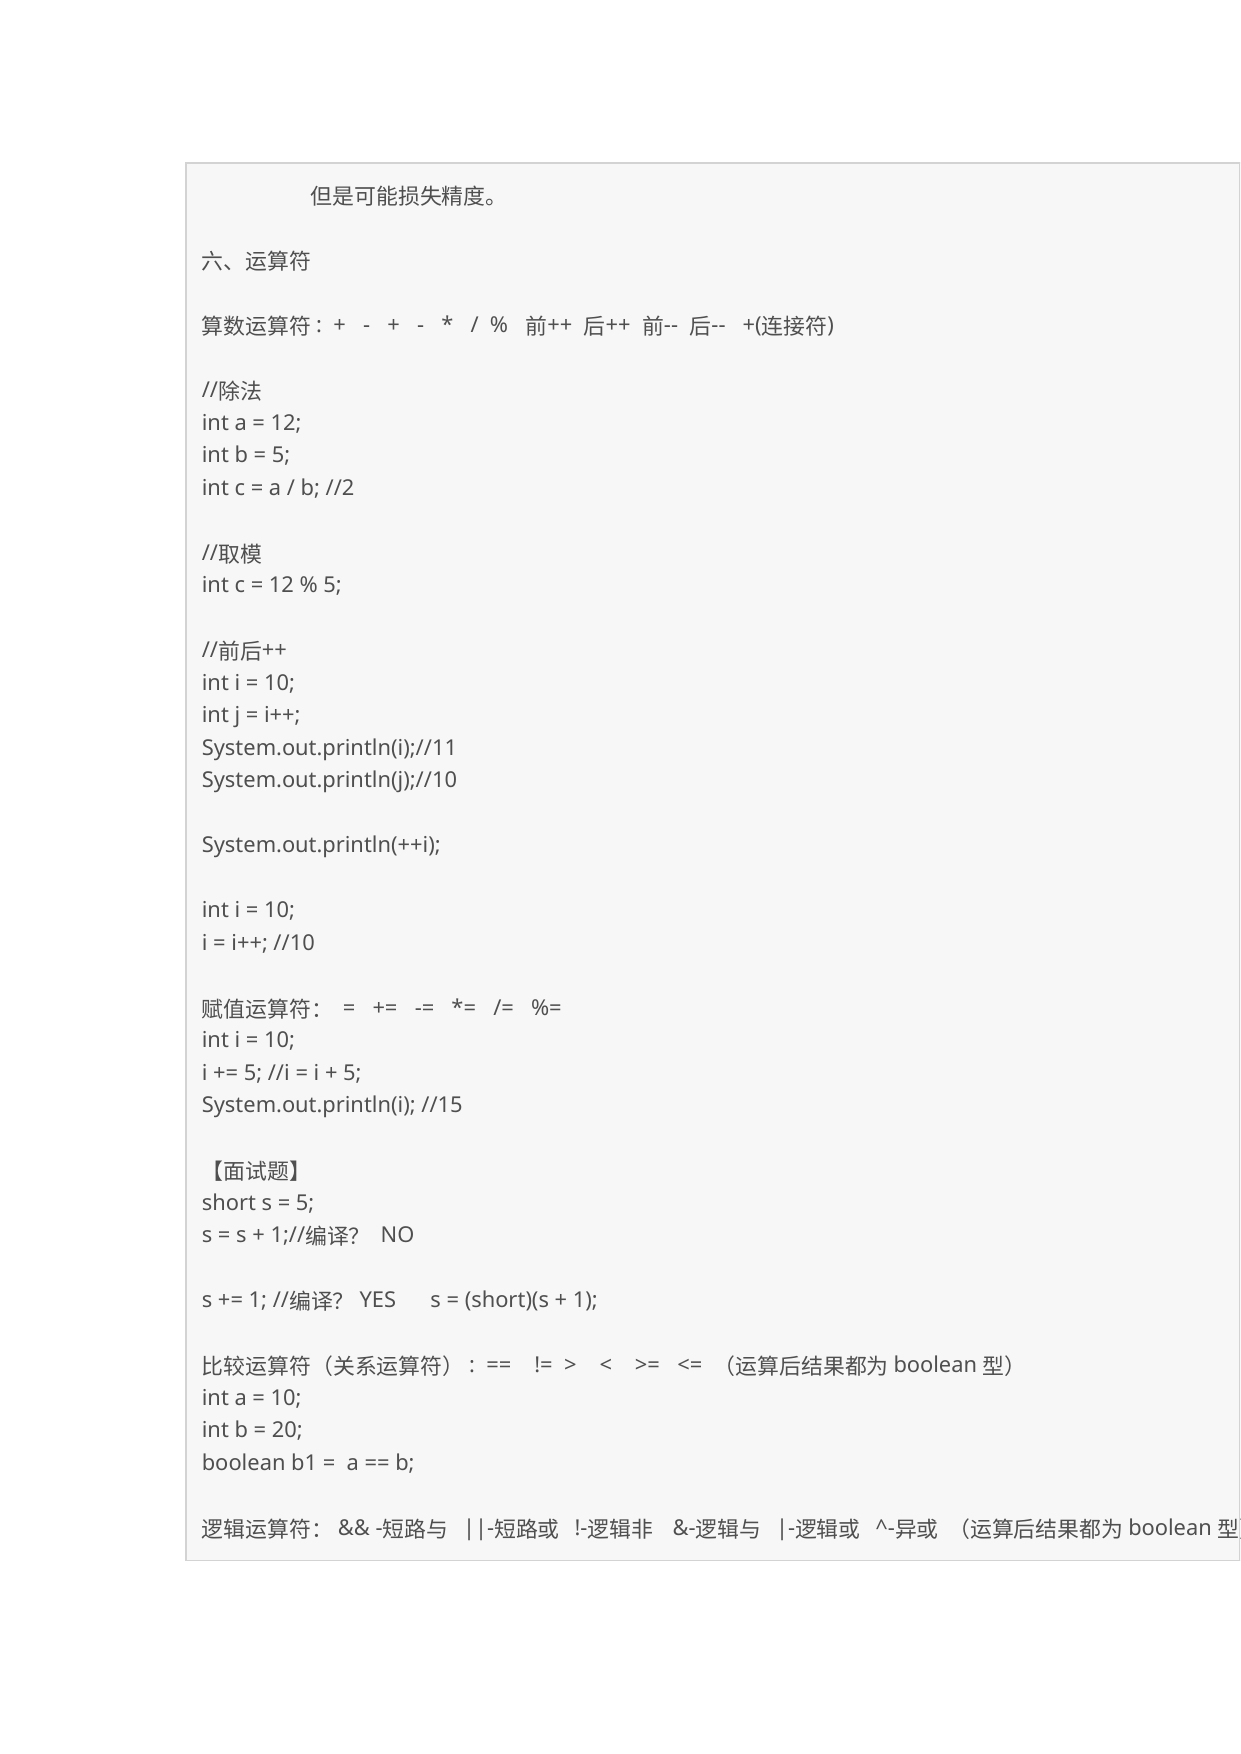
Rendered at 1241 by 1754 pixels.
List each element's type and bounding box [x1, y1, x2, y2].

table_cell [187, 164, 1239, 1560]
